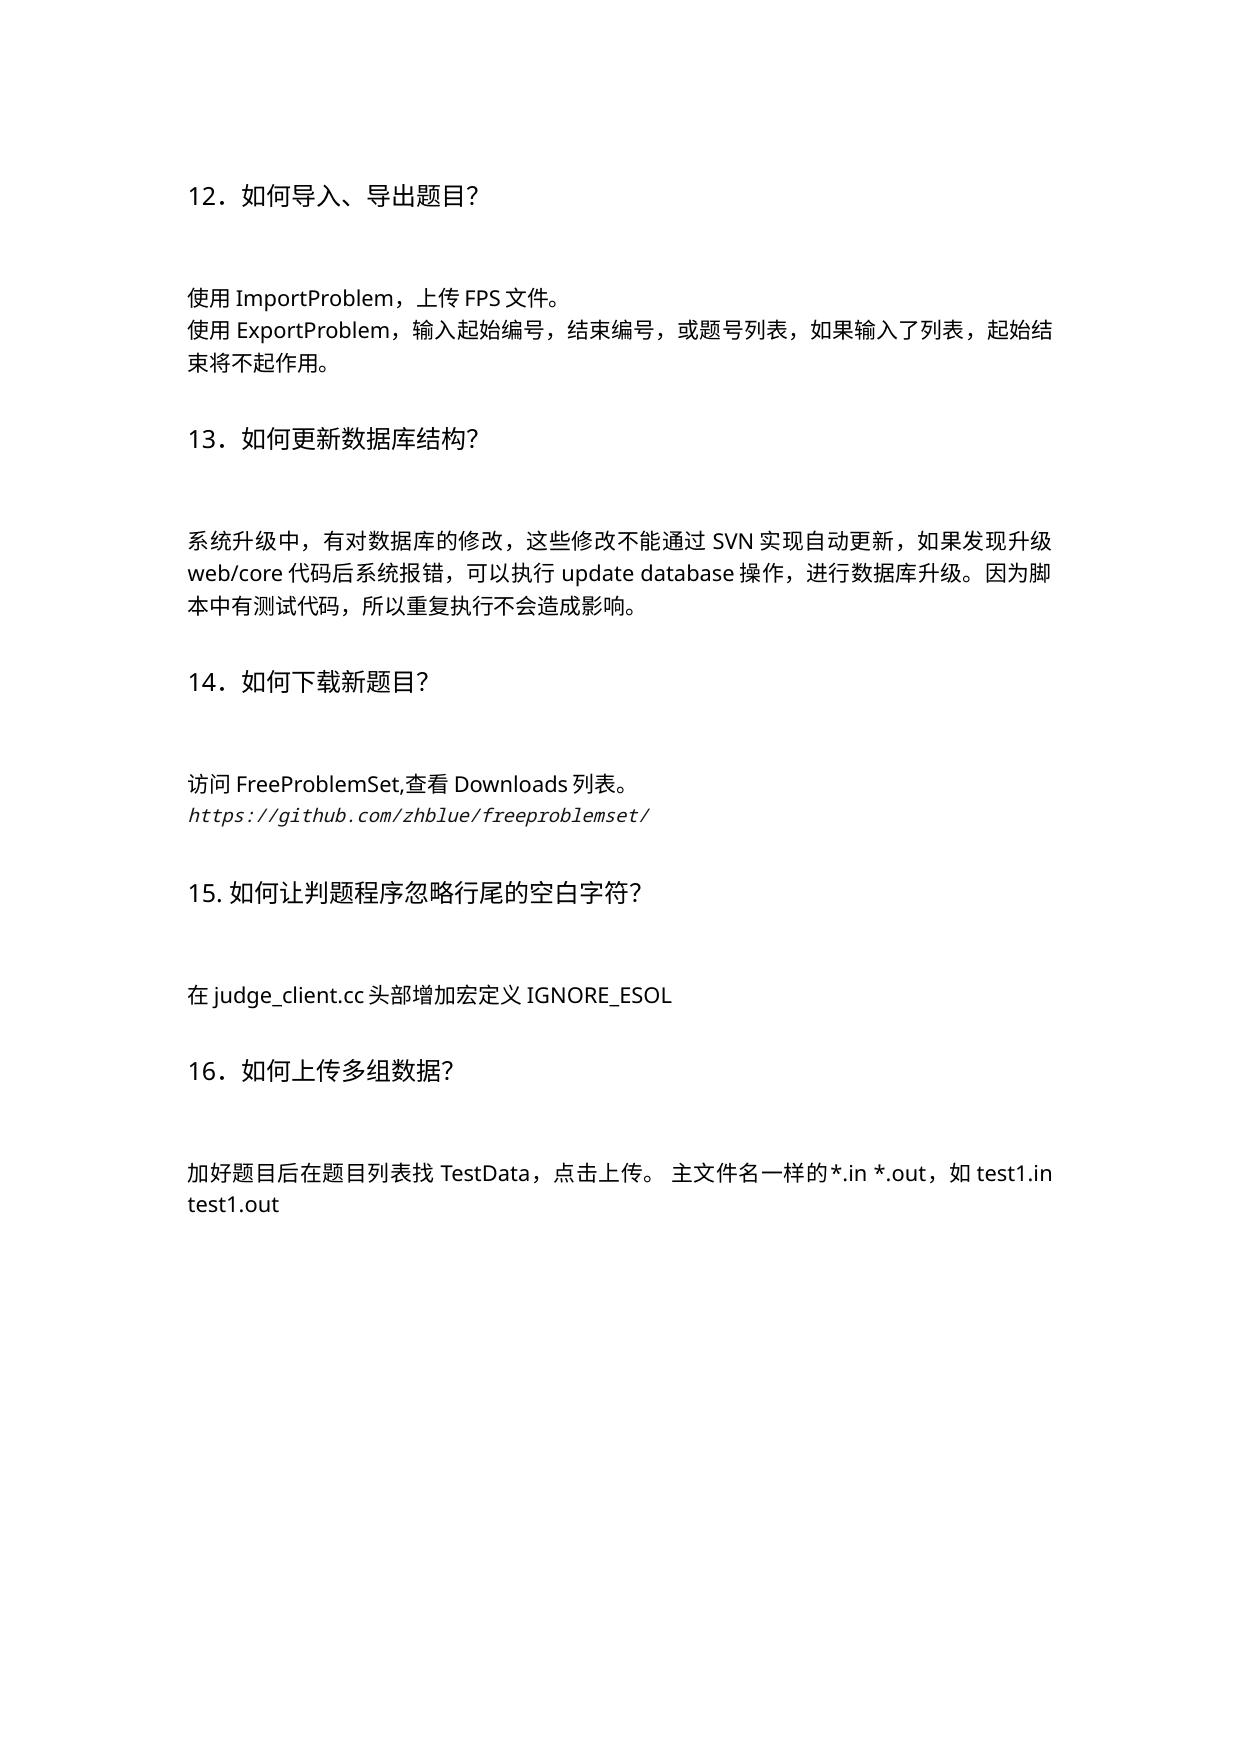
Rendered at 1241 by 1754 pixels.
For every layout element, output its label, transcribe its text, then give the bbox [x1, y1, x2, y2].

text 系统升级中，有对数据库的修改，这些修改不能通过SVN实现自动更新，如果发现升级web/core代码后系统报错，可以执行update database操作，进行数据库升级。因为脚本中有测试代码，所以重复执行不会造成影响。 [187, 524, 1053, 621]
subtitle 13．如何更新数据库结构？ [187, 405, 1053, 470]
text 使用ExportProblem，输入起始编号，结束编号，或题号列表，如果输入了列表，起始结束将不起作用。 [187, 313, 1053, 378]
text 访问FreeProblemSet,查看Downloads列表。 [187, 767, 1053, 799]
subtitle 12．如何导入、导出题目？ [187, 162, 1053, 227]
text https://github.com/zhblue/freeproblemset/ [187, 799, 1053, 832]
subtitle 15. 如何让判题程序忽略行尾的空白字符？ [187, 859, 1053, 924]
text 使用ImportProblem，上传FPS文件。 [187, 281, 1053, 313]
text 在judge_client.cc头部增加宏定义 IGNORE_ESOL [187, 977, 1053, 1010]
subtitle 16．如何上传多组数据？ [187, 1037, 1053, 1102]
text 加好题目后在题目列表找TestData，点击上传。 主文件名一样的*.in *.out，如test1.in test1.out [187, 1156, 1053, 1221]
subtitle 14．如何下载新题目？ [187, 648, 1053, 713]
